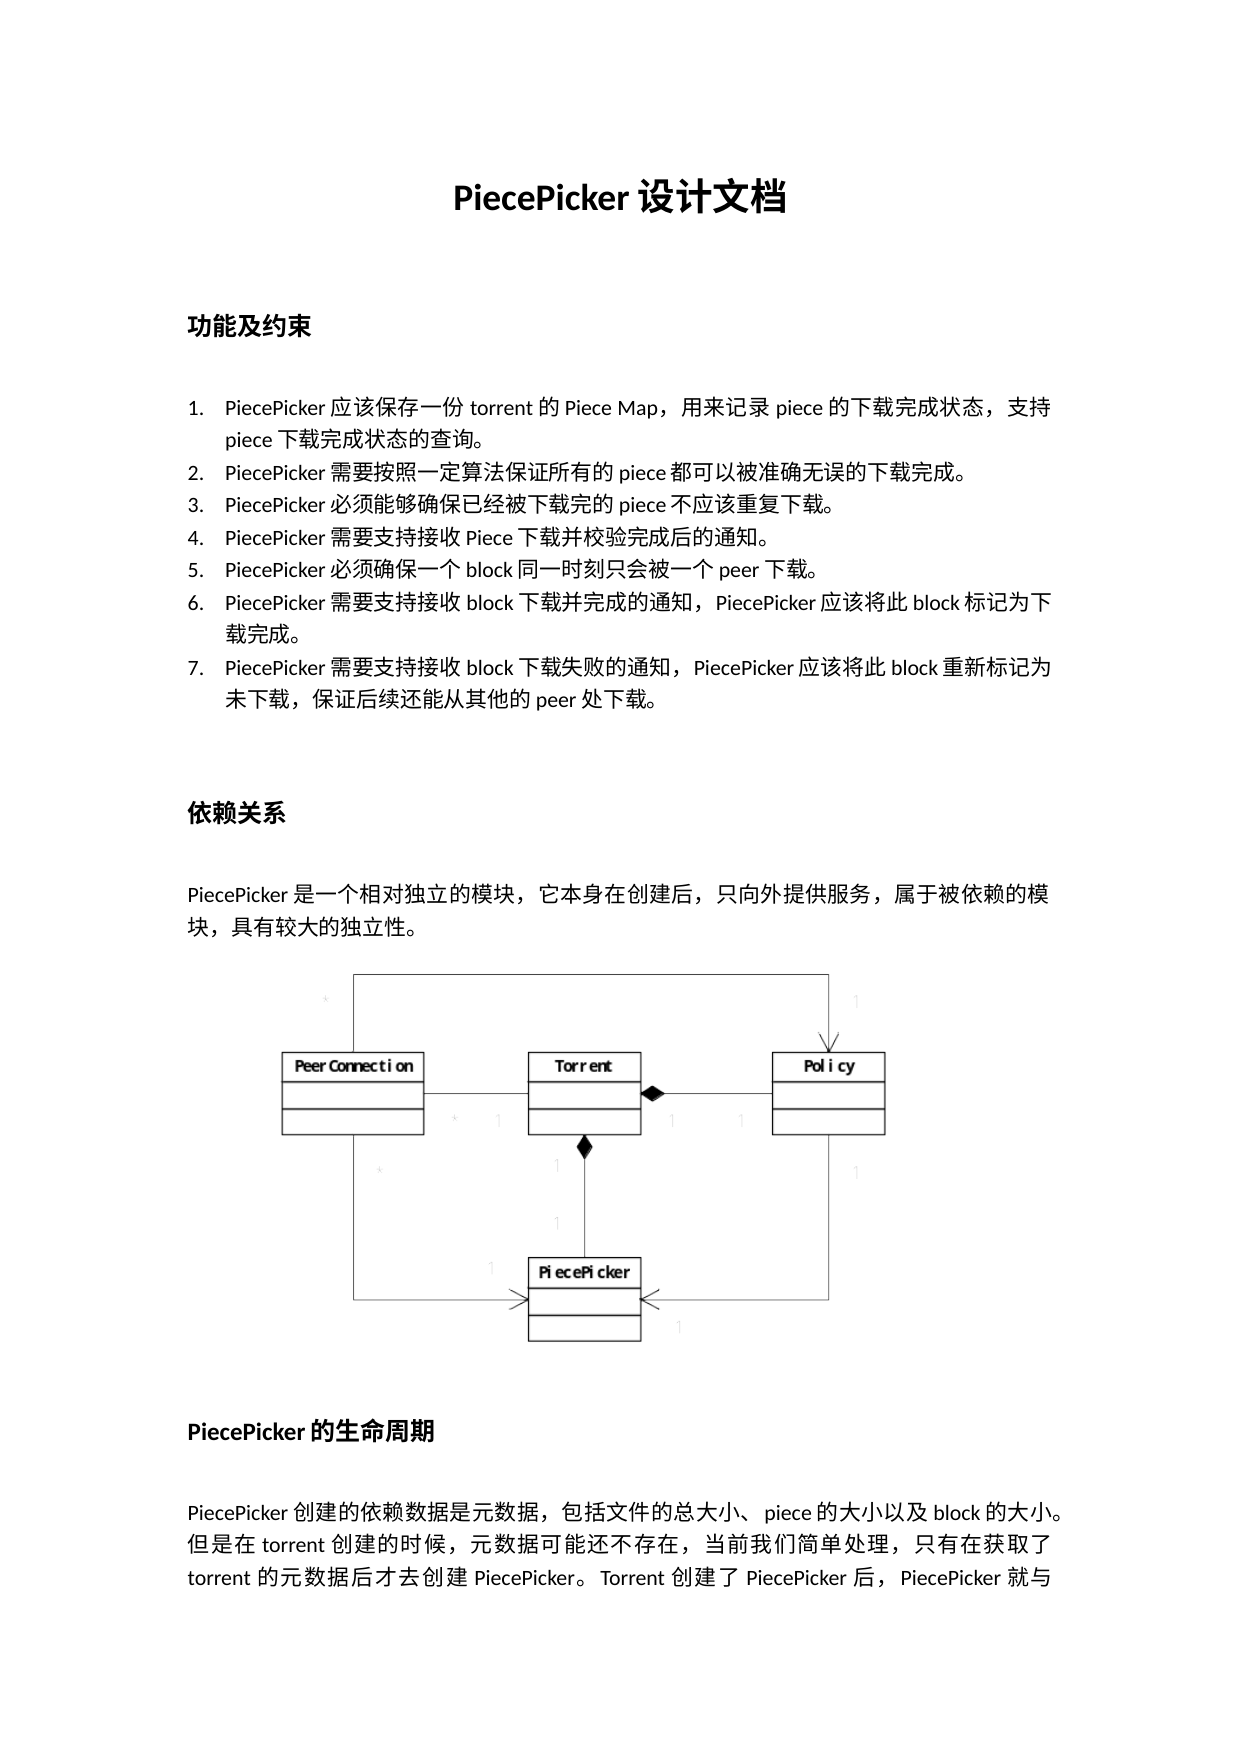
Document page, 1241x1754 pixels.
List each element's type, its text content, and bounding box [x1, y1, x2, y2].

list PiecePicker需要支持接收block下载失败的通知，PiecePicker应该将此block重新标记为未下载，保证后续还能从其他的peer处下载。 [187, 649, 1053, 714]
list PiecePicker必须确保一个block同一时刻只会被一个peer下载。 [187, 552, 1053, 584]
list PiecePicker必须能够确保已经被下载完的piece不应该重复下载。 [187, 487, 1053, 519]
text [187, 1494, 1053, 1592]
text 依赖关系 [187, 779, 1053, 844]
text PiecePicker设计文档 [187, 162, 1053, 227]
text 功能及约束 [187, 292, 1053, 357]
text PiecePicker的生命周期 [187, 1397, 1053, 1462]
list PiecePicker需要支持接收Piece下载并校验完成后的通知。 [187, 519, 1053, 552]
list PiecePicker需要支持接收block下载并完成的通知，PiecePicker应该将此block标记为下载完成。 [187, 584, 1053, 649]
list PiecePicker应该保存一份torrent的Piece Map，用来记录piece的下载完成状态，支持piece下载完成状态的查询。 [187, 389, 1053, 454]
list PiecePicker需要按照一定算法保证所有的piece都可以被准确无误的下载完成。 [187, 454, 1053, 487]
text PiecePicker是一个相对独立的模块，它本身在创建后，只向外提供服务，属于被依赖的模块，具有较大的独立性。 [187, 877, 1053, 942]
